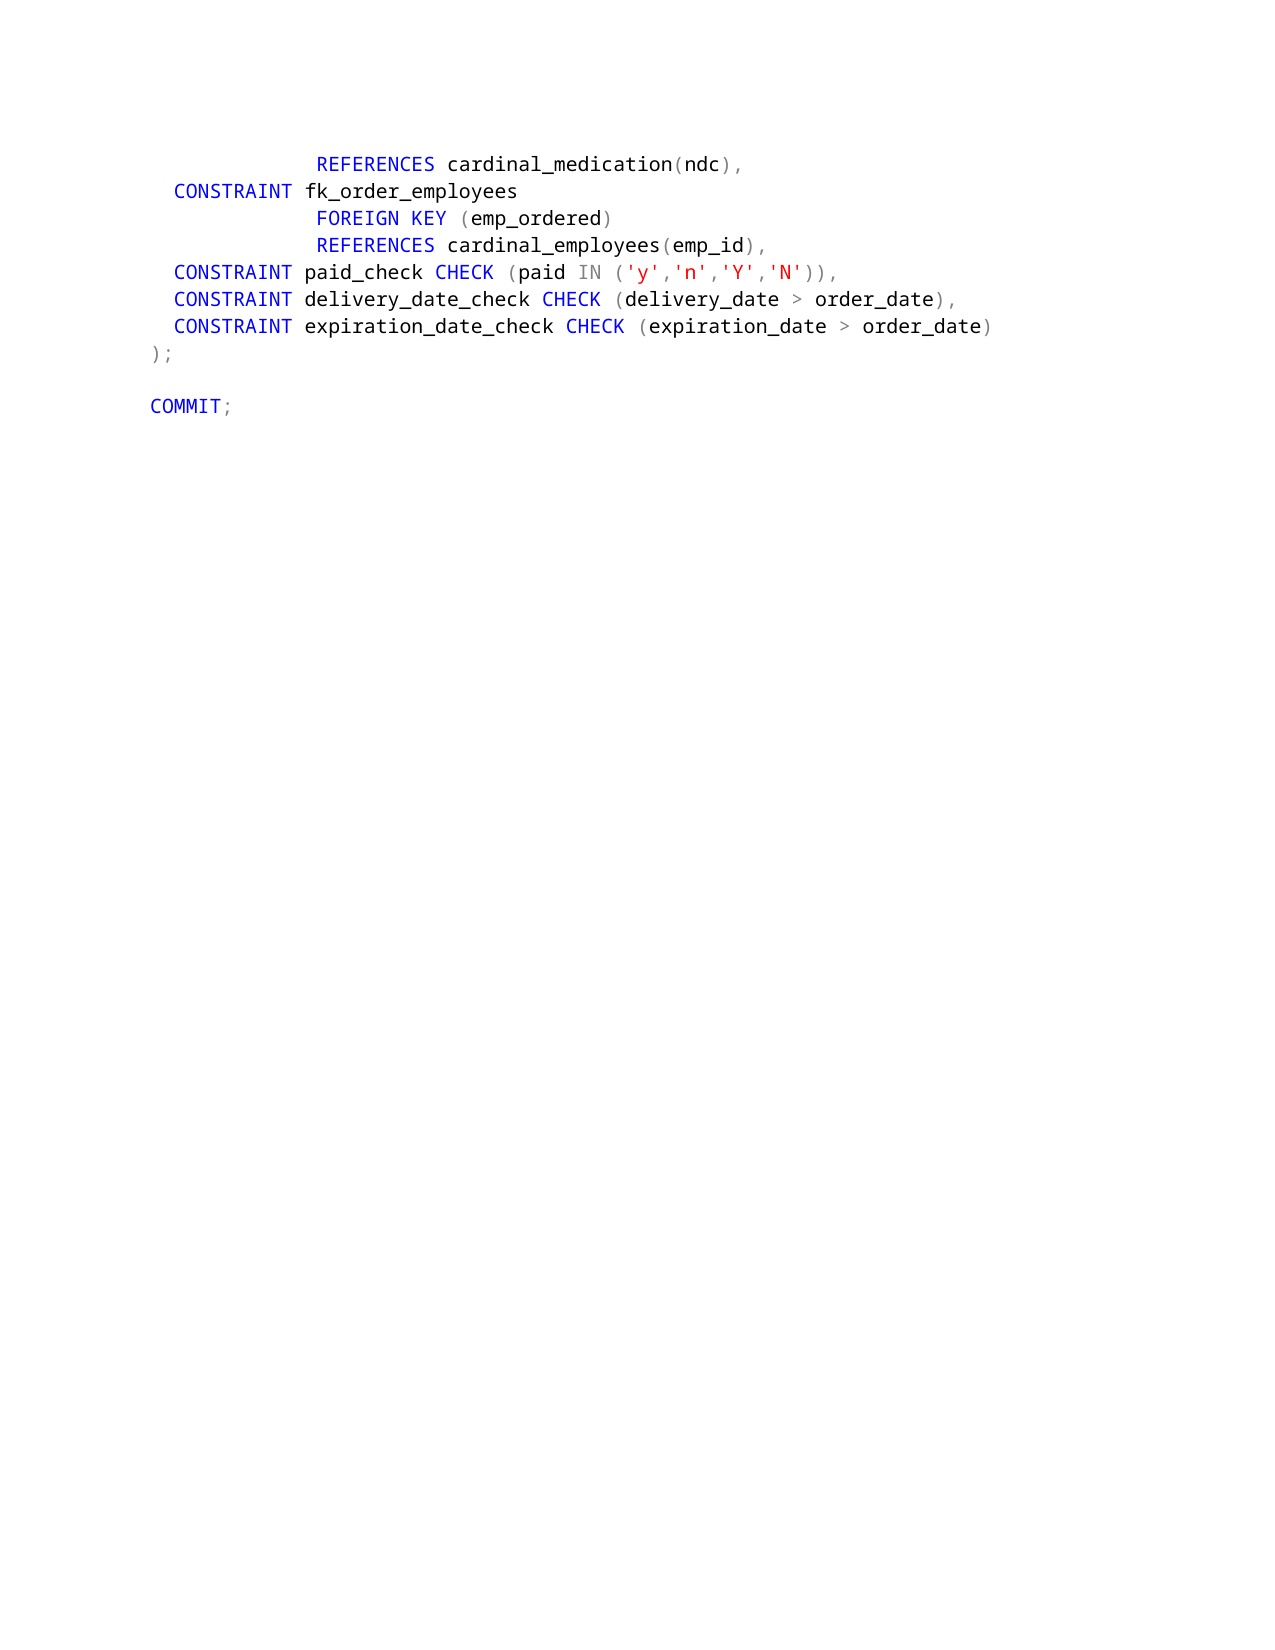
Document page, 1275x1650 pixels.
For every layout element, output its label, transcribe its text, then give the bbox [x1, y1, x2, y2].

text CONSTRAINT delivery_date_check CHECK (delivery_date > order_date), [150, 285, 1125, 312]
text COMMIT; [150, 393, 1125, 420]
text REFERENCES cardinal_employees(emp_id), [150, 231, 1125, 258]
text CONSTRAINT expiration_date_check CHECK (expiration_date > order_date) [150, 312, 1125, 339]
text FOREIGN KEY (emp_ordered) [150, 204, 1125, 231]
text ); [150, 339, 1125, 366]
text CONSTRAINT fk_order_employees [150, 177, 1125, 204]
text REFERENCES cardinal_medication(ndc), [150, 150, 1125, 177]
text CONSTRAINT paid_check CHECK (paid IN ('y','n','Y','N')), [150, 258, 1125, 285]
